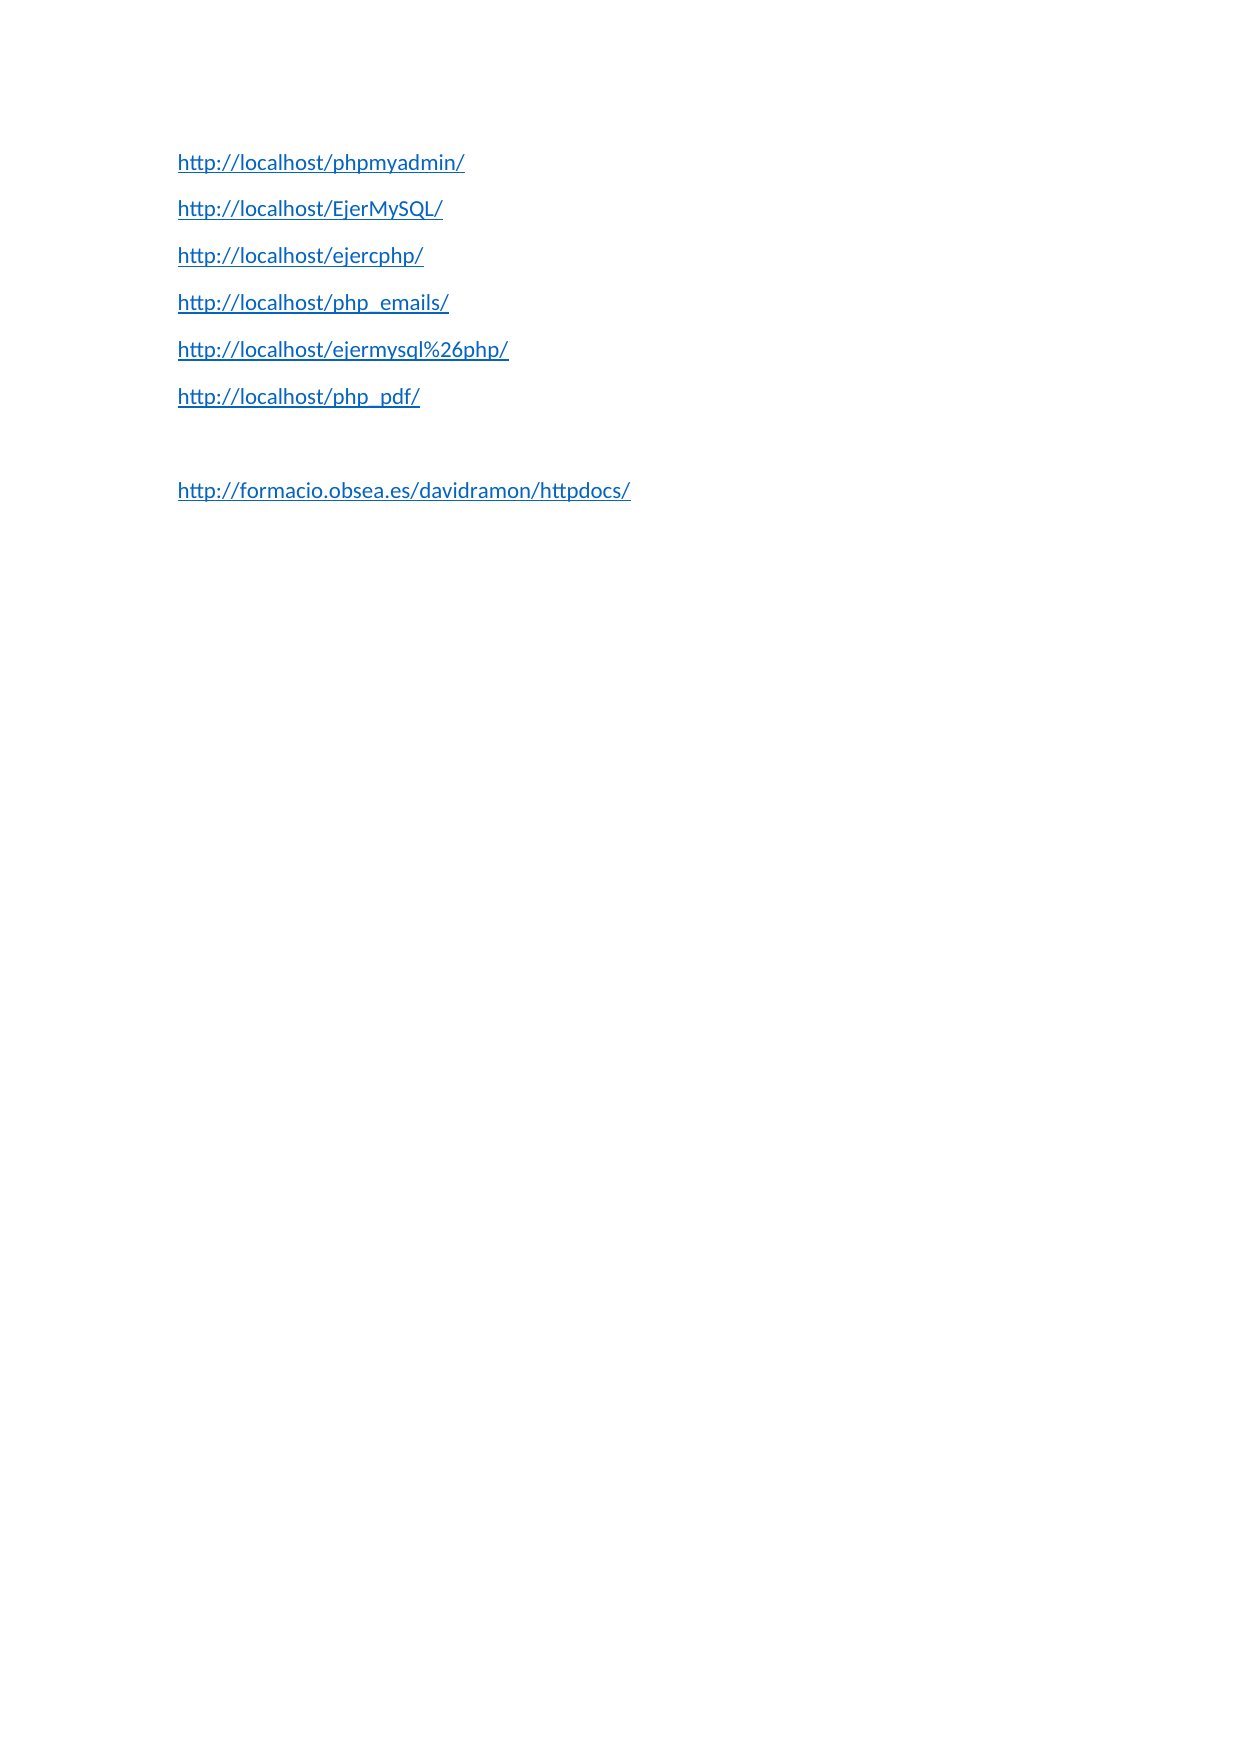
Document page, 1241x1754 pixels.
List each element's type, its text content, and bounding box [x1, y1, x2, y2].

text http://localhost/ejermysql%26php/ [177, 335, 1063, 363]
text http://formacio.obsea.es/davidramon/httpdocs/ [177, 476, 1063, 504]
text http://localhost/ejercphp/ [177, 241, 1063, 269]
text http://localhost/php_emails/ [177, 288, 1063, 316]
text http://localhost/EjerMySQL/ [177, 194, 1063, 222]
text http://localhost/php_pdf/ [177, 382, 1063, 410]
text http://localhost/phpmyadmin/ [177, 148, 1063, 176]
